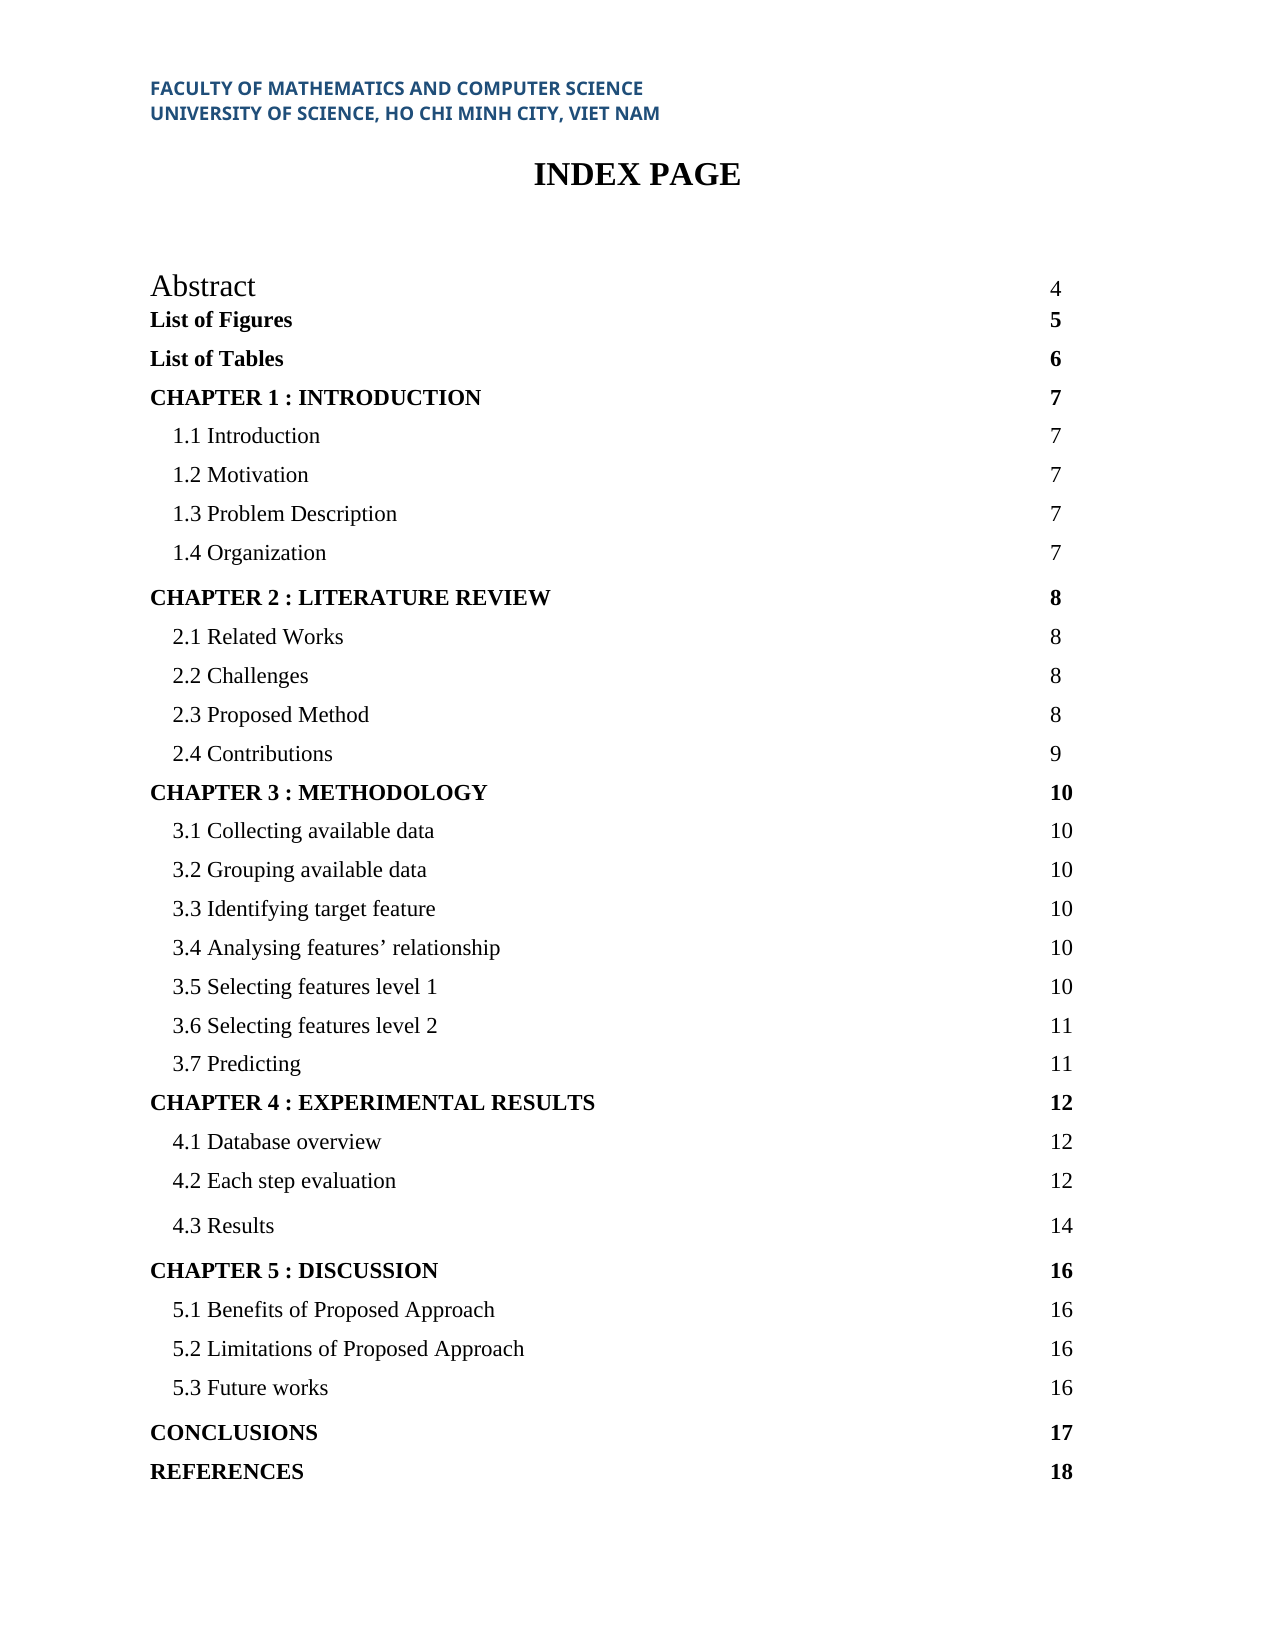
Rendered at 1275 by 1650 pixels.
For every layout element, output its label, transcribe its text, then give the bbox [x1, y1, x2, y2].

text 3.7 Predicting 11 [150, 1051, 1125, 1077]
text 3.1 Collecting available data 10 [172, 817, 1125, 844]
text CHAPTER 3 : METHODOLOGY 10 [150, 778, 1125, 805]
text 3.3 Identifying target feature 10 [150, 895, 1125, 921]
text 2.2 Challenges 8 [150, 662, 1125, 688]
text 2.4 Contributions 9 [150, 740, 1125, 766]
text 5.3 Future works 16 [150, 1374, 1125, 1400]
text 1.2 Motivation 7 [172, 461, 1125, 488]
text CHAPTER 1 : INTRODUCTION 7 [150, 384, 1125, 410]
text REFERENCES 18 [150, 1458, 1125, 1484]
text 3.6 Selecting features level 2 11 [150, 1012, 1125, 1038]
text 2.1 Related Works 8 [172, 623, 1125, 649]
text Abstract 4 [150, 267, 1125, 303]
text CHAPTER 5 : DISCUSSION 16 [150, 1257, 1125, 1284]
text 5.2 Limitations of Proposed Approach 16 [172, 1335, 1125, 1361]
text List of Figures 5 [150, 306, 1125, 332]
text 4.3 Results 14 [150, 1212, 1125, 1238]
text 5.1 Benefits of Proposed Approach 16 [172, 1296, 1125, 1322]
text CHAPTER 2 : LITERATURE REVIEW 8 [150, 584, 1125, 611]
text 4.2 Each step evaluation 12 [150, 1167, 1125, 1193]
text 1.1 Introduction 7 [172, 423, 1125, 449]
text 4.1 Database overview 12 [172, 1128, 1125, 1154]
text CONCLUSIONS 17 [150, 1419, 1125, 1445]
text 3.4 Analysing features’ relationship 10 [150, 934, 1125, 960]
text INDEX PAGE [150, 154, 1125, 192]
text 3.5 Selecting features level 1 10 [150, 973, 1125, 999]
text 1.3 Problem Description 7 [150, 500, 1125, 527]
text 1.4 Organization 7 [150, 539, 1125, 566]
text 2.3 Proposed Method 8 [150, 701, 1125, 727]
text List of Tables 6 [150, 345, 1125, 371]
text 3.2 Grouping available data 10 [150, 856, 1125, 883]
text CHAPTER 4 : EXPERIMENTAL RESULTS 12 [150, 1089, 1125, 1116]
